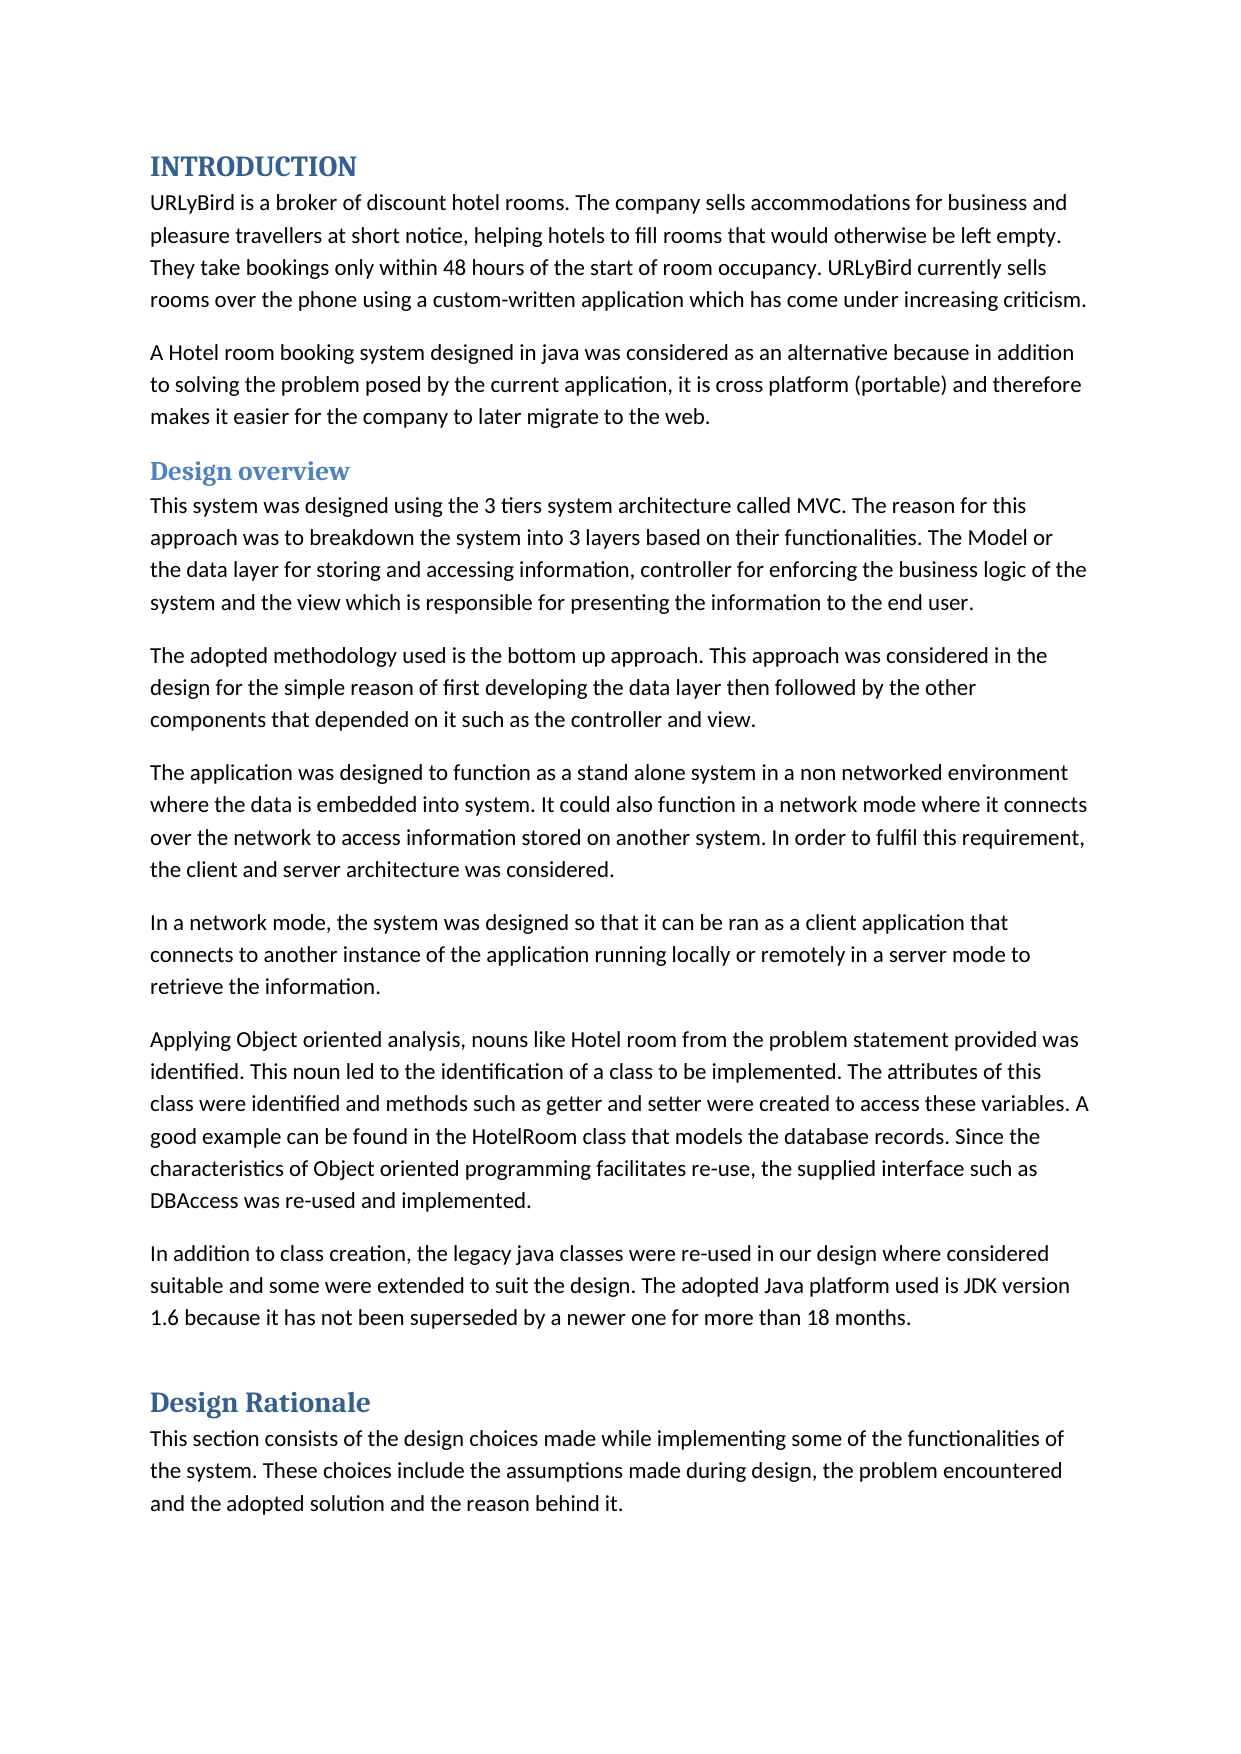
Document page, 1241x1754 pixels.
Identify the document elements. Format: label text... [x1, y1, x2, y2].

text The application was designed to function as a stand alone system in a non networked environment where the data is embedded into system. It could also function in a network mode where it connects over the network to access information stored on another system. In order to fulfil this requirement, the client and server architecture was considered. [150, 758, 1090, 883]
text This section consists of the design choices made while implementing some of the functionalities of the system. These choices include the assumptions made during design, the problem encountered and the adopted solution and the reason behind it. [150, 1424, 1090, 1517]
text A Hotel room booking system designed in java was considered as an alternative because in addition to solving the problem posed by the current application, it is cross platform (portable) and therefore makes it easier for the company to later migrate to the web. [150, 338, 1090, 431]
text This system was designed using the 3 tiers system architecture called MVC. The reason for this approach was to breakdown the system into 3 layers based on their functionalities. The Model or the data layer for storing and accessing information, controller for enforcing the business logic of the system and the view which is responsible for presenting the information to the end user. [150, 491, 1090, 616]
subtitle Design overview [150, 456, 1090, 487]
text In addition to class creation, the legacy java classes were re-used in our design where considered suitable and some were extended to suit the design. The adopted Java platform used is JDK version 1.6 because it has not been superseded by a newer one for more than 18 months. [150, 1239, 1090, 1332]
text Applying Object oriented analysis, nouns like Hotel room from the problem statement provided was identified. This noun led to the identification of a class to be implemented. The attributes of this class were identified and methods such as getter and setter were created to access these variables. A good example can be found in the HotelRoom class that models the database records. Since the characteristics of Object oriented programming facilitates re-use, the supplied interface such as DBAccess was re-used and implemented. [150, 1025, 1090, 1214]
text In a network mode, the system was designed so that it can be ran as a client application that connects to another instance of the application running locally or remotely in a server mode to retrieve the information. [150, 908, 1090, 1000]
subtitle INTRODUCTION [150, 150, 1090, 183]
text URLyBird is a broker of discount hotel rooms. The company sells accommodations for business and pleasure travellers at short notice, helping hotels to fill rooms that would otherwise be left empty. They take bookings only within 48 hours of the start of room occupancy. URLyBird currently sells rooms over the phone using a custom-written application which has come under increasing criticism. [150, 188, 1090, 313]
subtitle Design Rationale [150, 1386, 1090, 1419]
text The adopted methodology used is the bottom up approach. This approach was considered in the design for the simple reason of first developing the data layer then followed by the other components that depended on it such as the controller and view. [150, 641, 1090, 733]
